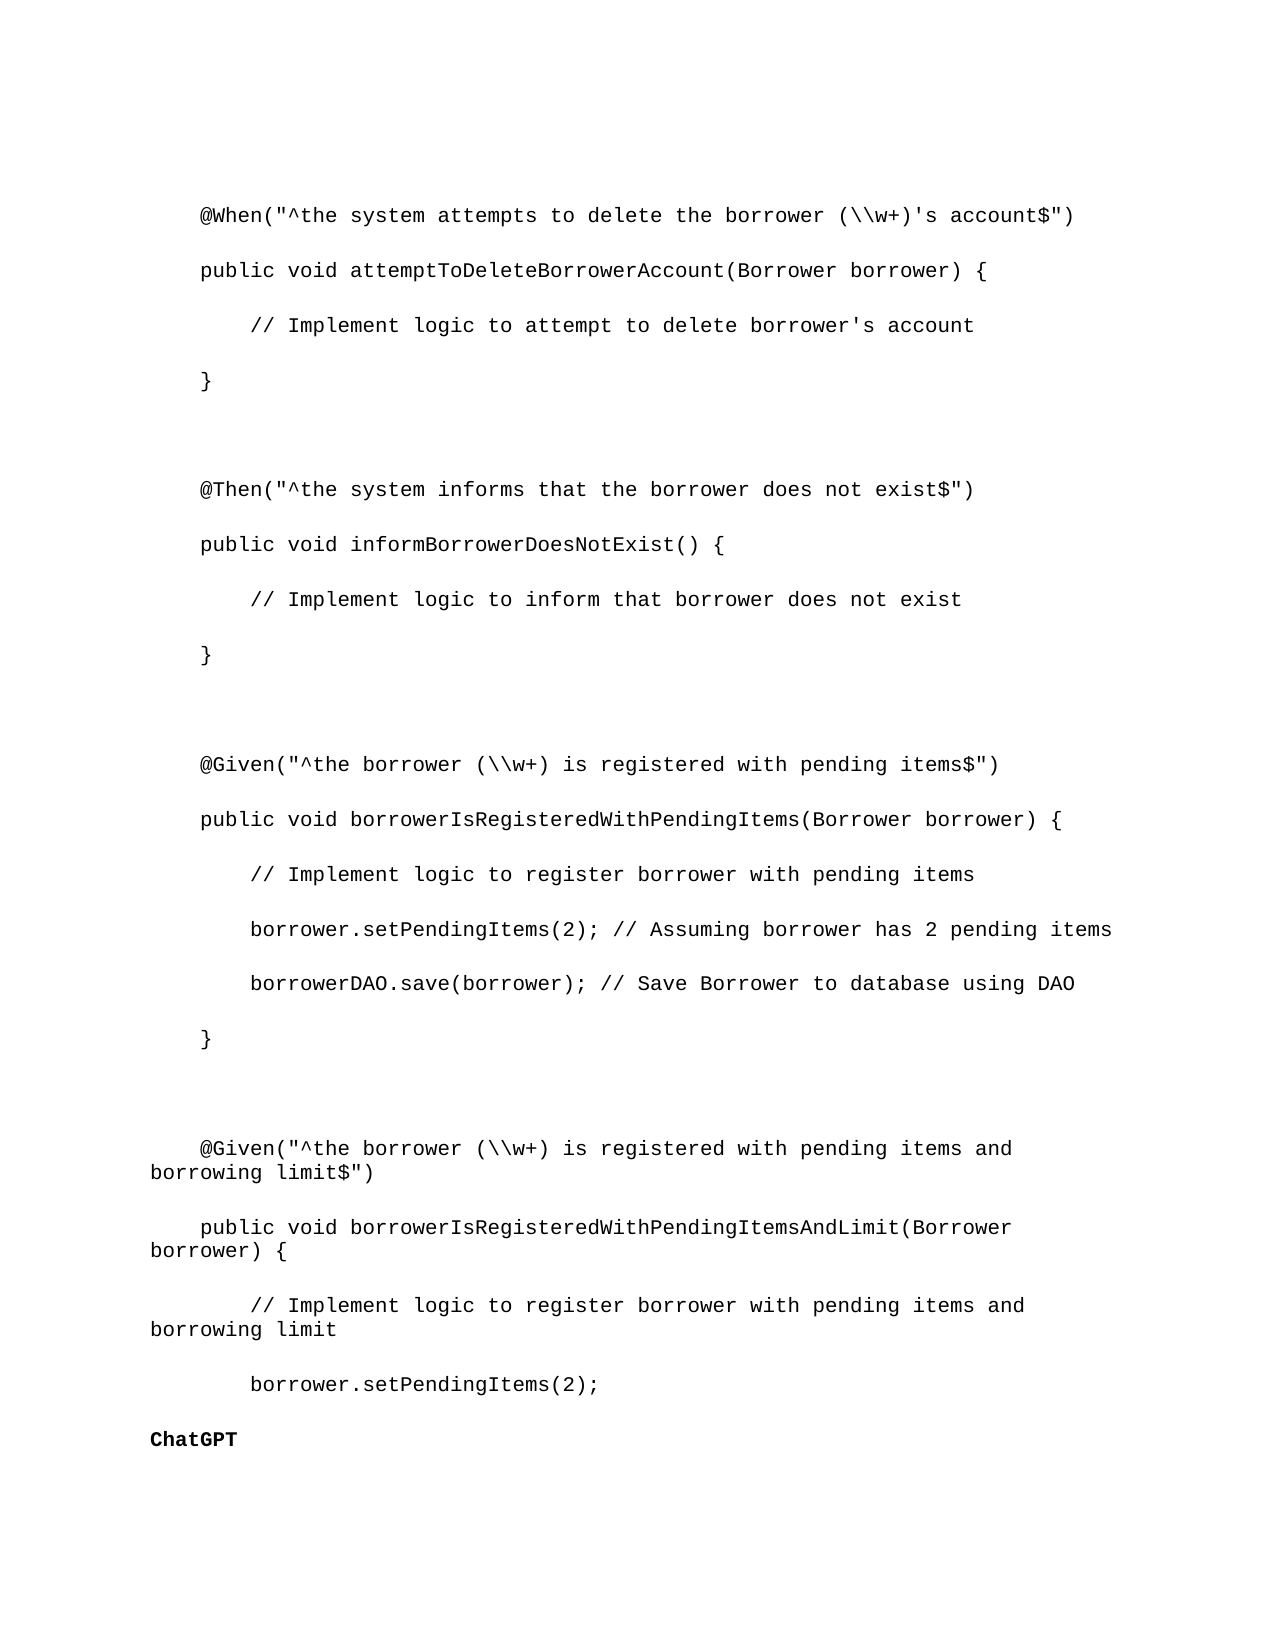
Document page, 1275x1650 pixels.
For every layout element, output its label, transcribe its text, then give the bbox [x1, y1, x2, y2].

text public void borrowerIsRegisteredWithPendingItems(Borrower borrower) { [150, 809, 1125, 832]
text @Given("^the borrower (\\w+) is registered with pending items$") [150, 754, 1125, 777]
text } [150, 369, 1125, 393]
text @When("^the system attempts to delete the borrower (\\w+)'s account$") [150, 205, 1125, 228]
text borrower.setPendingItems(2); [150, 1374, 1125, 1397]
text // Implement logic to register borrower with pending items [150, 864, 1125, 887]
text // Implement logic to inform that borrower does not exist [150, 589, 1125, 613]
text @Then("^the system informs that the borrower does not exist$") [150, 479, 1125, 503]
text public void attemptToDeleteBorrowerAccount(Borrower borrower) { [150, 260, 1125, 283]
text } [150, 644, 1125, 668]
text // Implement logic to attempt to delete borrower's account [150, 315, 1125, 338]
text public void informBorrowerDoesNotExist() { [150, 534, 1125, 558]
text borrower.setPendingItems(2); // Assuming borrower has 2 pending items [150, 918, 1125, 942]
text ChatGPT [150, 1429, 1125, 1452]
text borrowerDAO.save(borrower); // Save Borrower to database using DAO [150, 973, 1125, 997]
text // Implement logic to register borrower with pending items and borrowing limit [150, 1295, 1125, 1342]
text @Given("^the borrower (\\w+) is registered with pending items and borrowing limit$") [150, 1138, 1125, 1185]
text public void borrowerIsRegisteredWithPendingItemsAndLimit(Borrower borrower) { [150, 1217, 1125, 1264]
text } [150, 1028, 1125, 1052]
